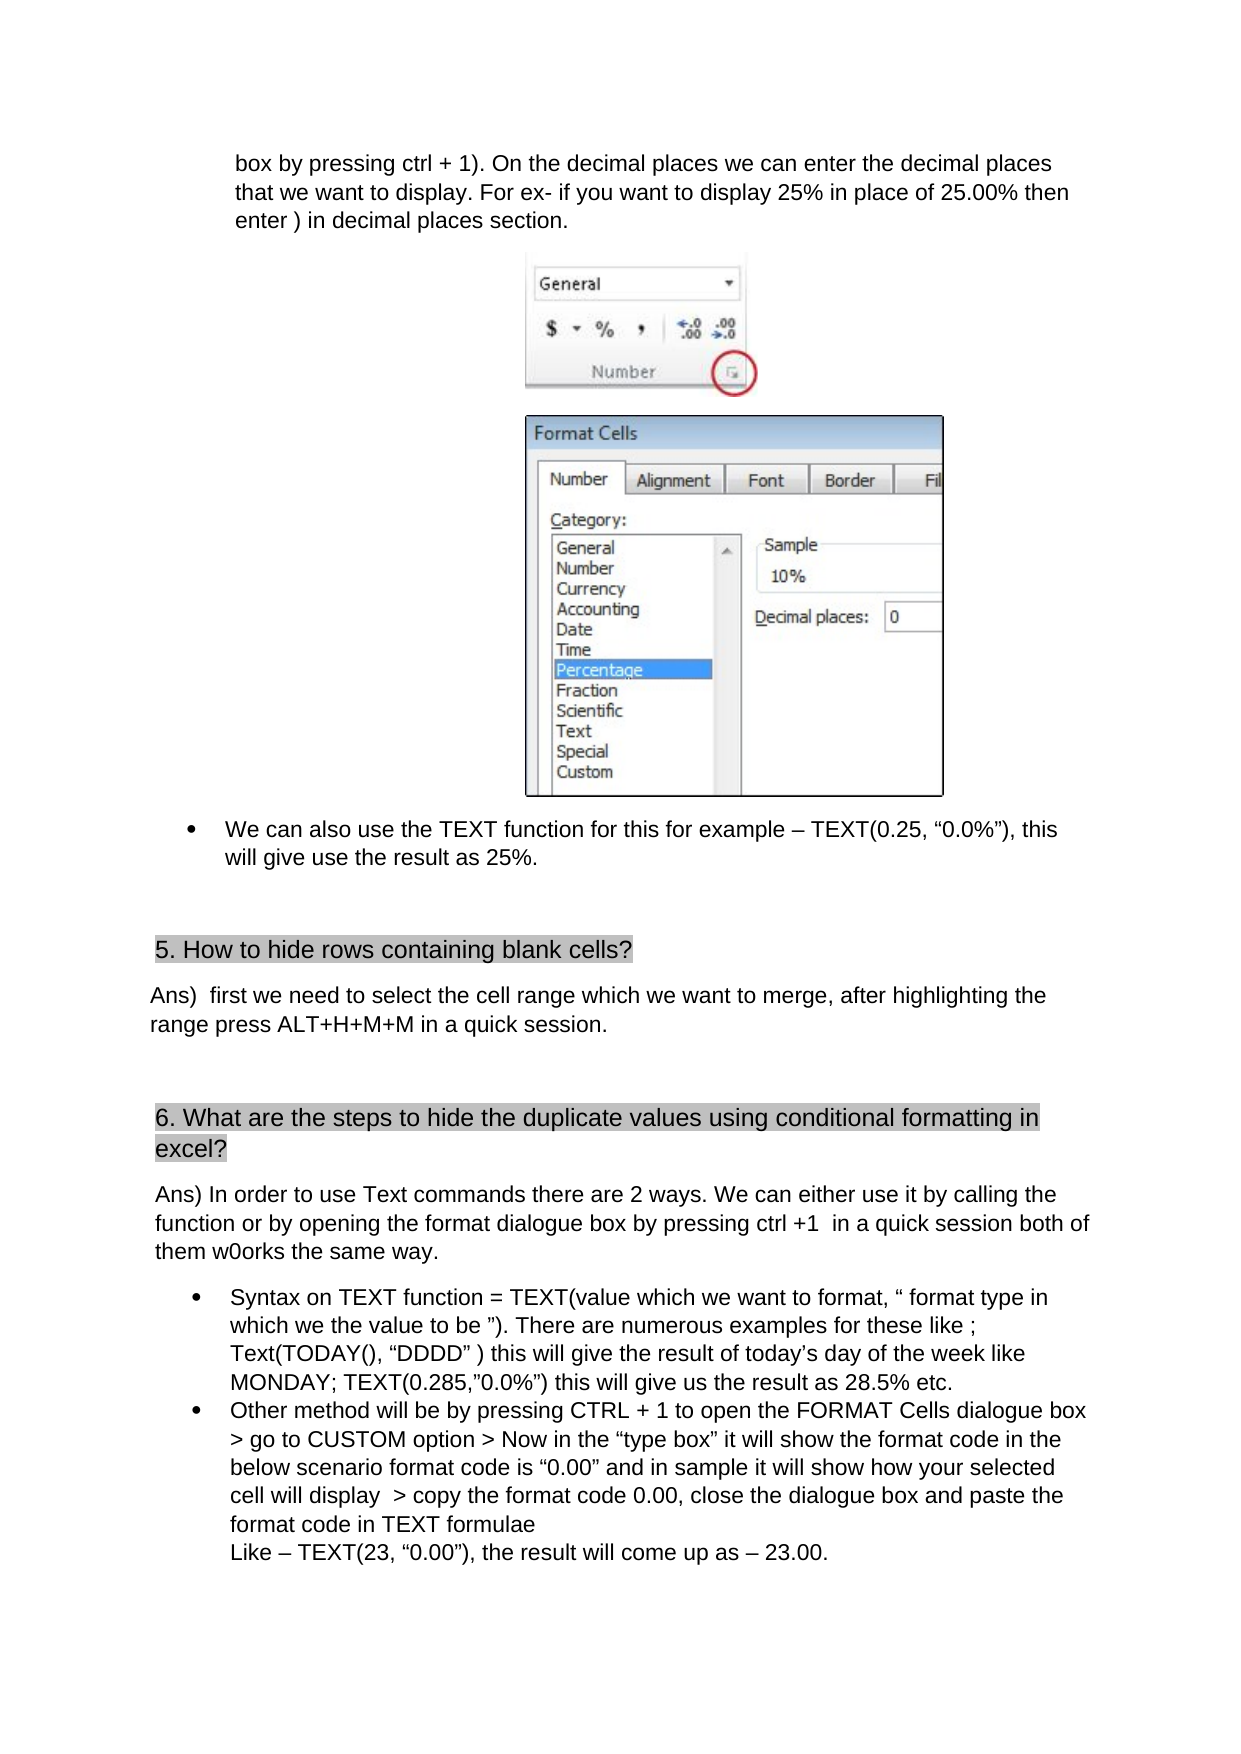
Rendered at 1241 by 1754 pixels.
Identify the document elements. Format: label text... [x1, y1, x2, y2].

list We can also use the TEXT function for this for example – TEXT(0.25, “0.0%”), this will give use the result as 25%. [187, 816, 1090, 871]
list Like – TEXT(23, “0.00”), the result will come up as – 23.00. [230, 1539, 1090, 1566]
list Syntax on TEXT function = TEXT(value which we want to format, “ format type in which we the value to be ”). There are numerous examples for these like ; Text(TODAY(), “DDDD” ) this will give the result of today’s day of the week like MONDAY; TEXT(0.285,”0.0%”) this will give us the result as 28.5% etc. [192, 1283, 1090, 1395]
text 5. How to hide rows containing blank cells? [155, 934, 1090, 963]
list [197, 150, 1090, 233]
picture [525, 252, 758, 397]
text Ans) In order to use Text commands there are 2 ways. We can either use it by calling the function or by opening the format dialogue box by pressing ctrl +1 in a quick session both of them w0orks the same way. [155, 1181, 1090, 1265]
picture [525, 415, 944, 797]
text 6. What are the steps to hide the duplicate values using conditional formatting in excel? [155, 1103, 1090, 1162]
list Other method will be by pressing CTRL + 1 to open the FORMAT Cells dialogue box > go to CUSTOM option > Now in the “type box” it will show the format code in the below scenario format code is “0.00” and in sample it will show how your selected cell will display > copy the format code 0.00, close the dialogue box and paste the format code in TEXT formulae [192, 1397, 1090, 1537]
text Ans) first we need to select the cell range which we want to merge, after highlighting the range press ALT+H+M+M in a quick session. [150, 982, 1090, 1037]
